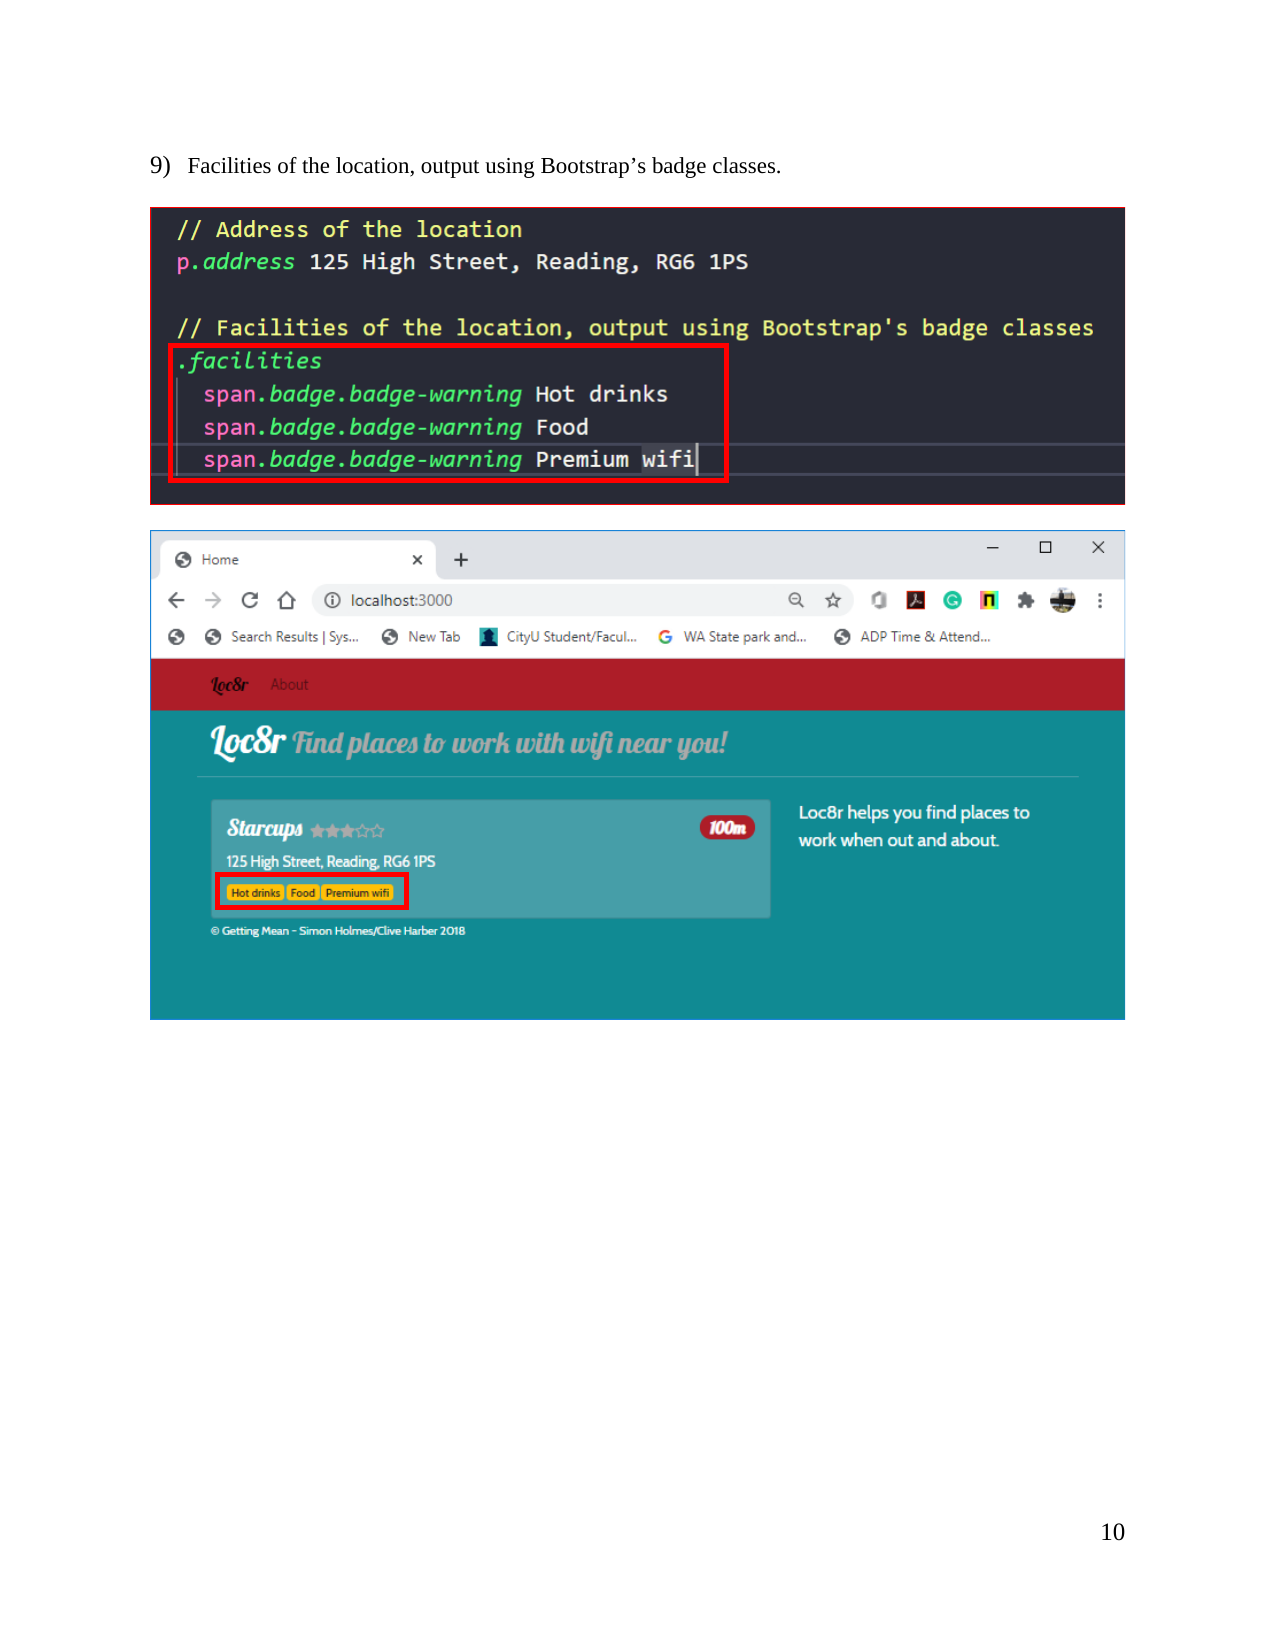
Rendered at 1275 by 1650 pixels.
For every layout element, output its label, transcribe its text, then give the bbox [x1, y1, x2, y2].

picture [150, 207, 1125, 505]
list Facilities of the location, output using Bootstrap’s badge classes. [150, 150, 1125, 207]
picture [150, 530, 1125, 1020]
